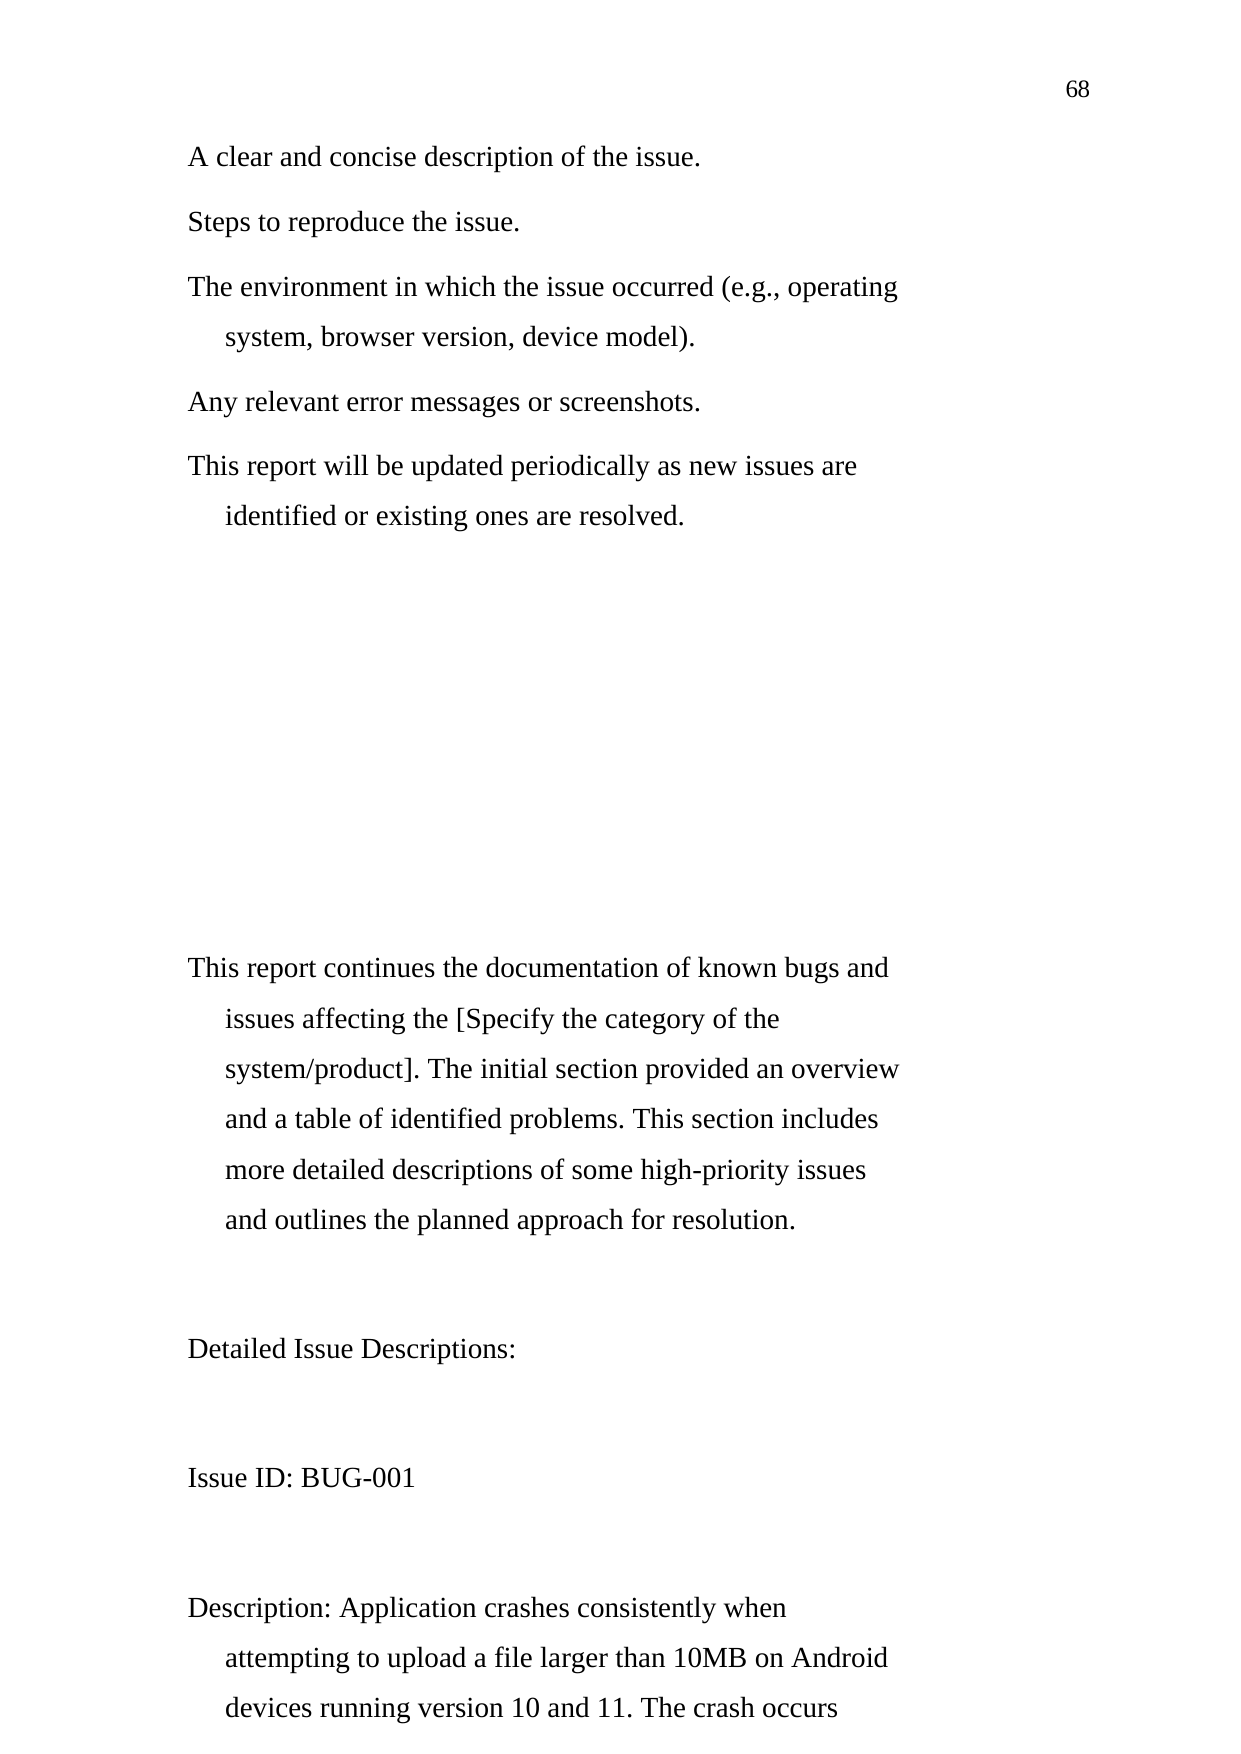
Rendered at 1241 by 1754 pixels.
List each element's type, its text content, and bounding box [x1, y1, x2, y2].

list Any relevant error messages or screenshots. [187, 384, 906, 417]
list This report will be updated periodically as new issues are identified or existing ones are resolved. [187, 448, 906, 532]
list Issue ID: BUG-001 [187, 1461, 906, 1494]
list The environment in which the issue occurred (e.g., operating system, browser version, device model). [187, 269, 906, 353]
list A clear and concise description of the issue. [187, 139, 906, 173]
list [187, 1590, 906, 1724]
list Detailed Issue Descriptions: [187, 1331, 906, 1365]
list This report continues the documentation of known bugs and issues affecting the [Specify the category of the system/product]. The initial section provided an overview and a table of identified problems. This section includes more detailed descriptions of some high-priority issues and outlines the planned approach for resolution. [187, 951, 906, 1236]
list Steps to reproduce the issue. [187, 204, 906, 238]
